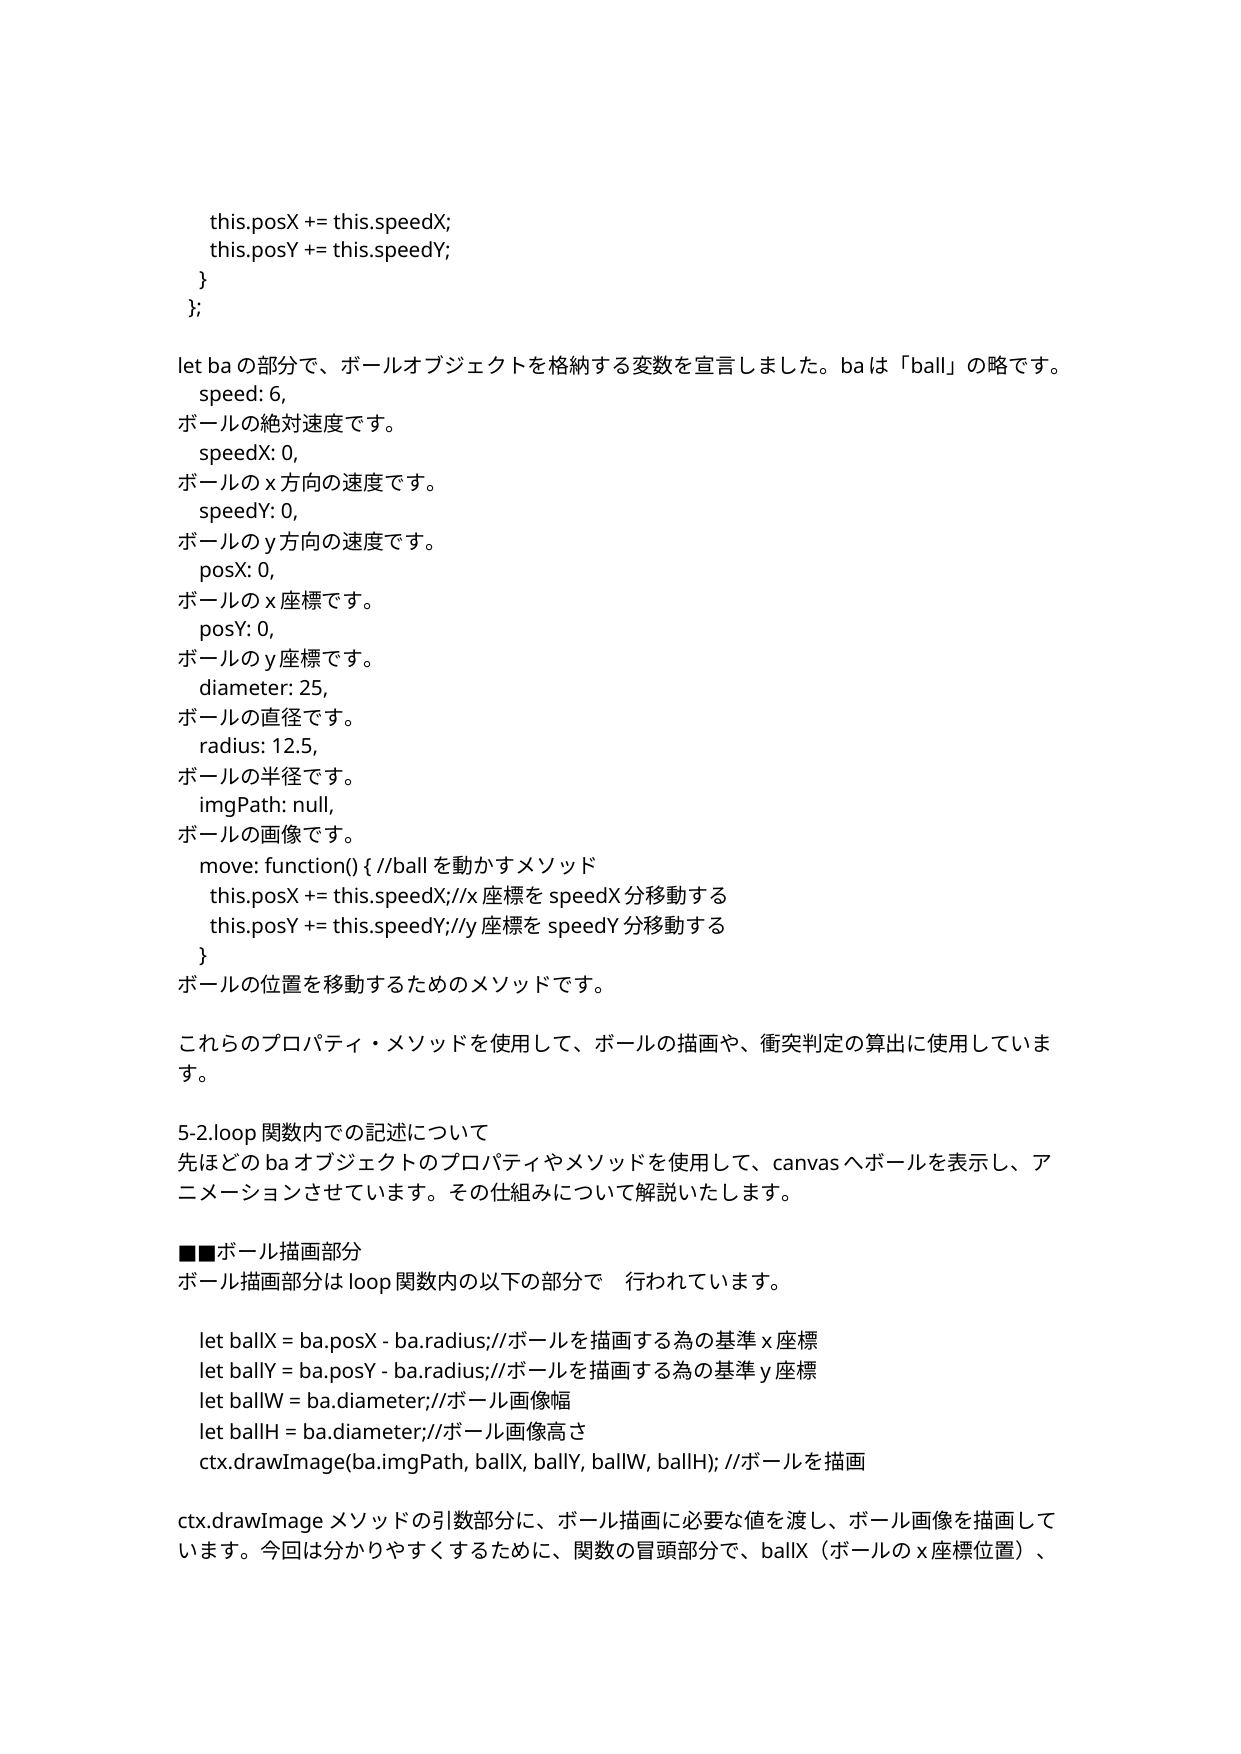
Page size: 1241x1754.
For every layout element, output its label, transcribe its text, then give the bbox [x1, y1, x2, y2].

text let ballX = ba.posX - ba.radius;//ボールを描画する為の基準x座標 [177, 1324, 1063, 1354]
text let baの部分で、ボールオブジェクトを格納する変数を宣言しました。baは「ball」の略です。 [177, 349, 1063, 379]
text posX: 0, [177, 555, 1063, 584]
text diameter: 25, [177, 673, 1063, 701]
text speedY: 0, [177, 497, 1063, 525]
text speed: 6, [177, 379, 1063, 408]
text ボールのx方向の速度です。 [177, 466, 1063, 497]
text radius: 12.5, [177, 732, 1063, 760]
text ボールの画像です。 [177, 819, 1063, 849]
text } [177, 940, 1063, 968]
text this.posY += this.speedY;//y座標をspeedY分移動する [177, 909, 1063, 940]
text this.posX += this.speedX;//x座標をspeedX分移動する [177, 879, 1063, 909]
text posY: 0, [177, 614, 1063, 643]
text 5-2.loop関数内での記述について [177, 1116, 1063, 1146]
text ボールの絶対速度です。 [177, 408, 1063, 438]
text let ballH = ba.diameter;//ボール画像高さ [177, 1415, 1063, 1445]
text 先ほどのbaオブジェクトのプロパティやメソッドを使用して、canvasへボールを表示し、アニメーションさせています。その仕組みについて解説いたします。 [177, 1146, 1063, 1207]
text ボールのy方向の速度です。 [177, 525, 1063, 555]
text ボールのx座標です。 [177, 584, 1063, 614]
text this.posY += this.speedY; [177, 235, 1063, 264]
text ボールの半径です。 [177, 760, 1063, 790]
text ボールのy座標です。 [177, 643, 1063, 673]
text ボールの位置を移動するためのメソッドです。 [177, 968, 1063, 998]
text speedX: 0, [177, 438, 1063, 466]
text imgPath: null, [177, 790, 1063, 819]
text this.posX += this.speedX; [177, 207, 1063, 235]
text }; [177, 292, 1063, 321]
text これらのプロパティ・メソッドを使用して、ボールの描画や、衝突判定の算出に使用しています。 [177, 1027, 1063, 1087]
text let ballW = ba.diameter;//ボール画像幅 [177, 1385, 1063, 1415]
text ボール描画部分はloop関数内の以下の部分で 行われています。 [177, 1265, 1063, 1296]
text } [177, 264, 1063, 292]
text ■■ボール描画部分 [177, 1235, 1063, 1265]
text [177, 1504, 1063, 1565]
text ctx.drawImage(ba.imgPath, ballX, ballY, ballW, ballH); //ボールを描画 [177, 1445, 1063, 1476]
text move: function() { //ballを動かすメソッド [177, 849, 1063, 879]
text ボールの直径です。 [177, 701, 1063, 732]
text let ballY = ba.posY - ba.radius;//ボールを描画する為の基準y座標 [177, 1354, 1063, 1385]
